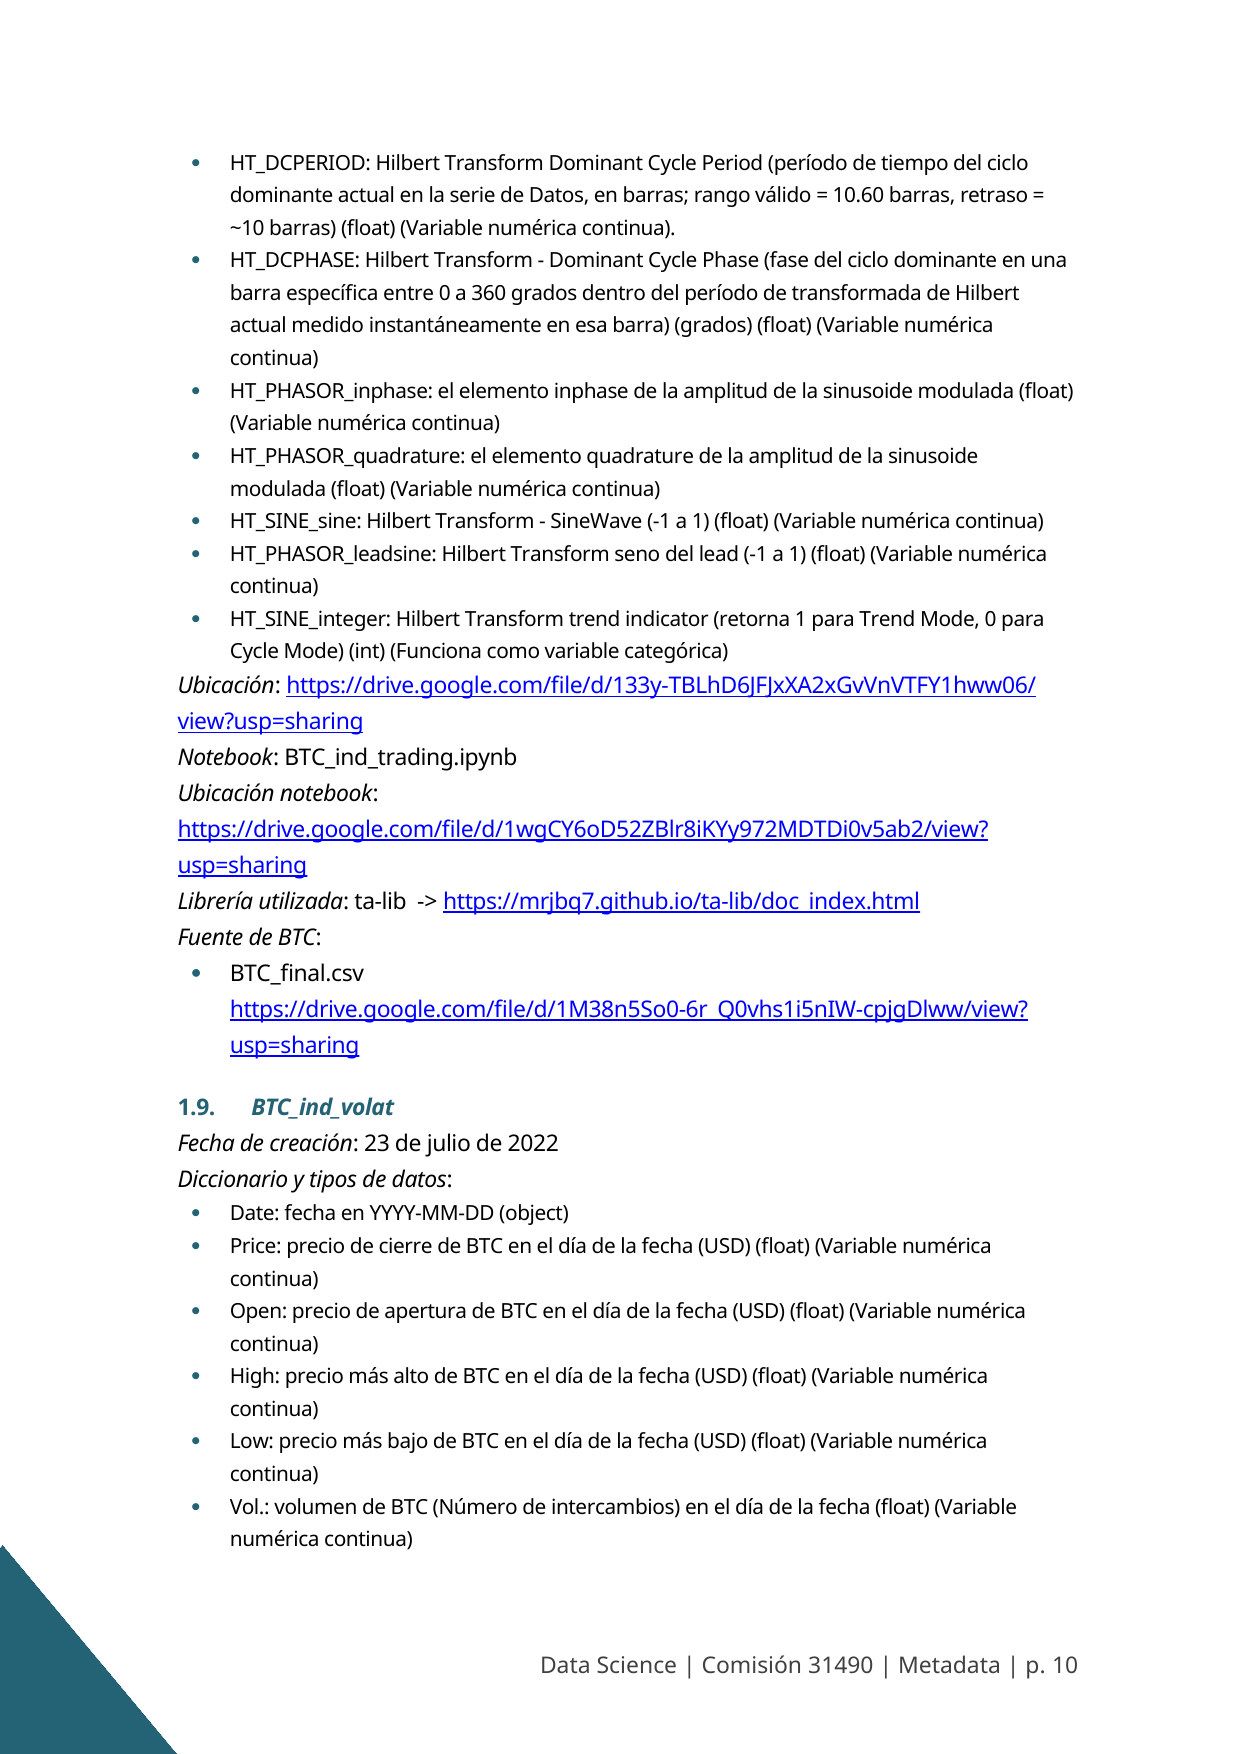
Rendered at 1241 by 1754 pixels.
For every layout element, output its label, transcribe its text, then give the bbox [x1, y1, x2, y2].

list Date: fecha en YYYY-MM-DD (object) [192, 1198, 1078, 1227]
text Ubicación: https://drive.google.com/file/d/133y-TBLhD6JFJxXA2xGvVnVTFY1hww06/view?usp=sharing [177, 669, 1078, 736]
list HT_SINE_sine: Hilbert Transform - SineWave (-1 a 1) (float) (Variable numérica continua) [192, 506, 1078, 535]
list Price: precio de cierre de BTC en el día de la fecha (USD) (float) (Variable numérica continua) [192, 1231, 1078, 1292]
list https://drive.google.com/file/d/1M38n5So0-6r_Q0vhs1i5nIW-cpjgDlww/view?usp=sharing [229, 993, 1078, 1060]
text Diccionario y tipos de datos: [177, 1162, 1078, 1194]
list Vol.: volumen de BTC (Número de intercambios) en el día de la fecha (float) (Variable numérica continua) [192, 1492, 1078, 1553]
list HT_PHASOR_leadsine: Hilbert Transform seno del lead (-1 a 1) (float) (Variable numérica continua) [192, 539, 1078, 600]
list HT_DCPERIOD: Hilbert Transform Dominant Cycle Period (período de tiempo del ciclo dominante actual en la serie de Datos, en barras; rango válido = 10.60 barras, retraso = ~10 barras) (float) (Variable numérica continua). [192, 148, 1078, 241]
list Low: precio más bajo de BTC en el día de la fecha (USD) (float) (Variable numérica continua) [192, 1427, 1078, 1488]
list High: precio más alto de BTC en el día de la fecha (USD) (float) (Variable numérica continua) [192, 1361, 1078, 1422]
list HT_SINE_integer: Hilbert Transform trend indicator (retorna 1 para Trend Mode, 0 para Cycle Mode) (int) (Funciona como variable categórica) [192, 604, 1078, 665]
list HT_PHASOR_quadrature: el elemento quadrature de la amplitud de la sinusoide modulada (float) (Variable numérica continua) [192, 441, 1078, 502]
list Open: precio de apertura de BTC en el día de la fecha (USD) (float) (Variable numérica continua) [192, 1296, 1078, 1357]
text Librería utilizada: ta-lib -> https://mrjbq7.github.io/ta-lib/doc_index.html [177, 885, 1078, 916]
text Notebook: BTC_ind_trading.ipynb [177, 741, 1078, 772]
text Ubicación notebook: https://drive.google.com/file/d/1wgCY6oD52ZBlr8iKYy972MDTDi0v5ab2/view?usp=sharing [177, 777, 1078, 880]
list BTC_ind_volat [177, 1091, 1078, 1122]
text Fecha de creación: 23 de julio de 2022 [177, 1127, 1078, 1158]
list HT_PHASOR_inphase: el elemento inphase de la amplitud de la sinusoide modulada (float) (Variable numérica continua) [192, 376, 1078, 437]
list HT_DCPHASE: Hilbert Transform - Dominant Cycle Phase (fase del ciclo dominante en una barra específica entre 0 a 360 grados dentro del período de transformada de Hilbert actual medido instantáneamente en esa barra) (grados) (float) (Variable numérica continua) [192, 245, 1078, 372]
text Fuente de BTC: [177, 921, 1078, 952]
list BTC_final.csv [192, 957, 1078, 988]
